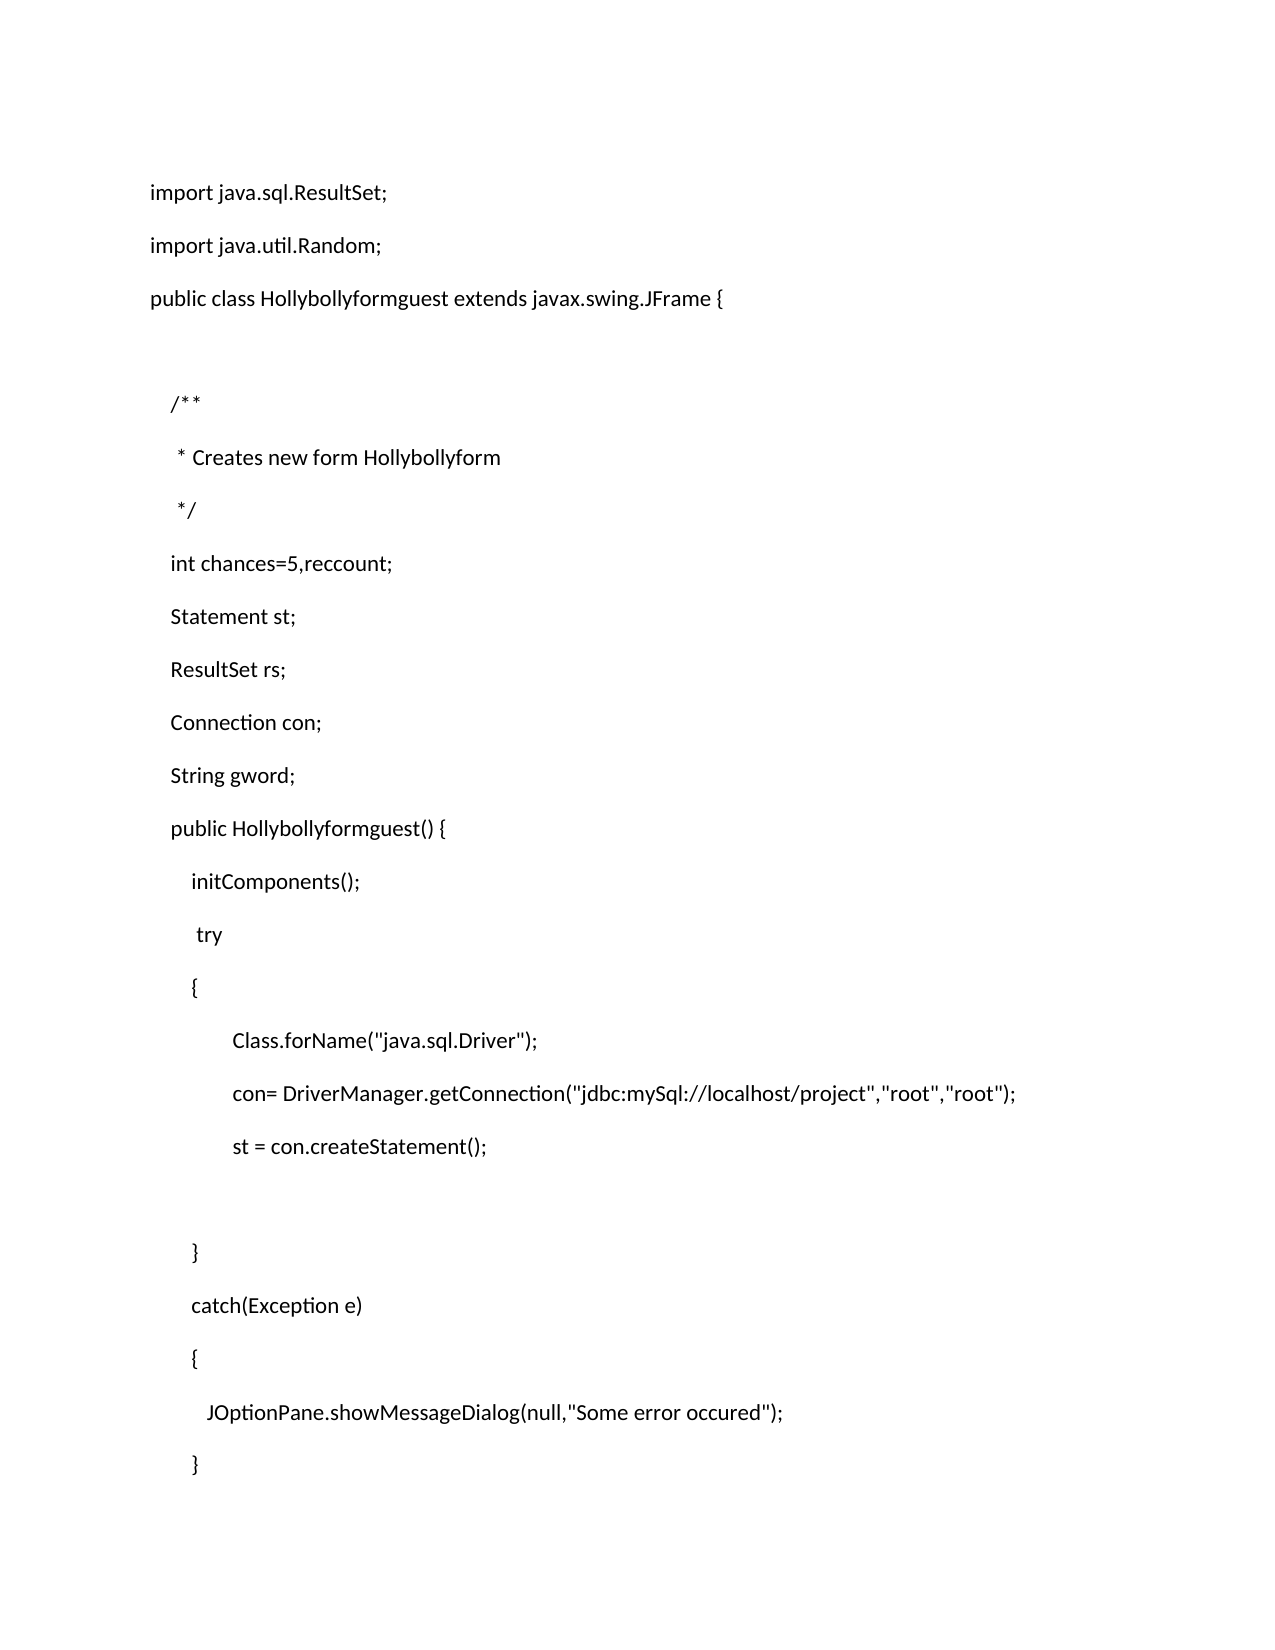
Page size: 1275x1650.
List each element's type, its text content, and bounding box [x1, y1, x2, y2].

text public Hollybollyformguest() { [150, 814, 1125, 842]
text public class Hollybollyformguest extends javax.swing.JFrame { [150, 284, 1125, 312]
text { [150, 973, 1125, 1001]
text st = con.createStatement(); [150, 1132, 1125, 1161]
text * Creates new form Hollybollyform [150, 443, 1125, 471]
text int chances=5,reccount; [150, 549, 1125, 577]
text ResultSet rs; [150, 655, 1125, 683]
text import java.util.Random; [150, 231, 1125, 259]
text /** [150, 390, 1125, 418]
text catch(Exception e) [150, 1292, 1125, 1319]
text { [150, 1344, 1125, 1373]
text } [150, 1451, 1125, 1479]
text Statement st; [150, 602, 1125, 630]
text initComponents(); [150, 867, 1125, 895]
text try [150, 920, 1125, 948]
text Class.forName("java.sql.Driver"); [150, 1026, 1125, 1054]
text con= DriverManager.getConnection("jdbc:mySql://localhost/project","root","root"); [150, 1079, 1125, 1107]
text } [150, 1238, 1125, 1267]
text JOptionPane.showMessageDialog(null,"Some error occured"); [150, 1398, 1125, 1426]
text import java.sql.ResultSet; [150, 178, 1125, 206]
text */ [150, 496, 1125, 524]
text Connection con; [150, 708, 1125, 736]
text String gword; [150, 761, 1125, 789]
